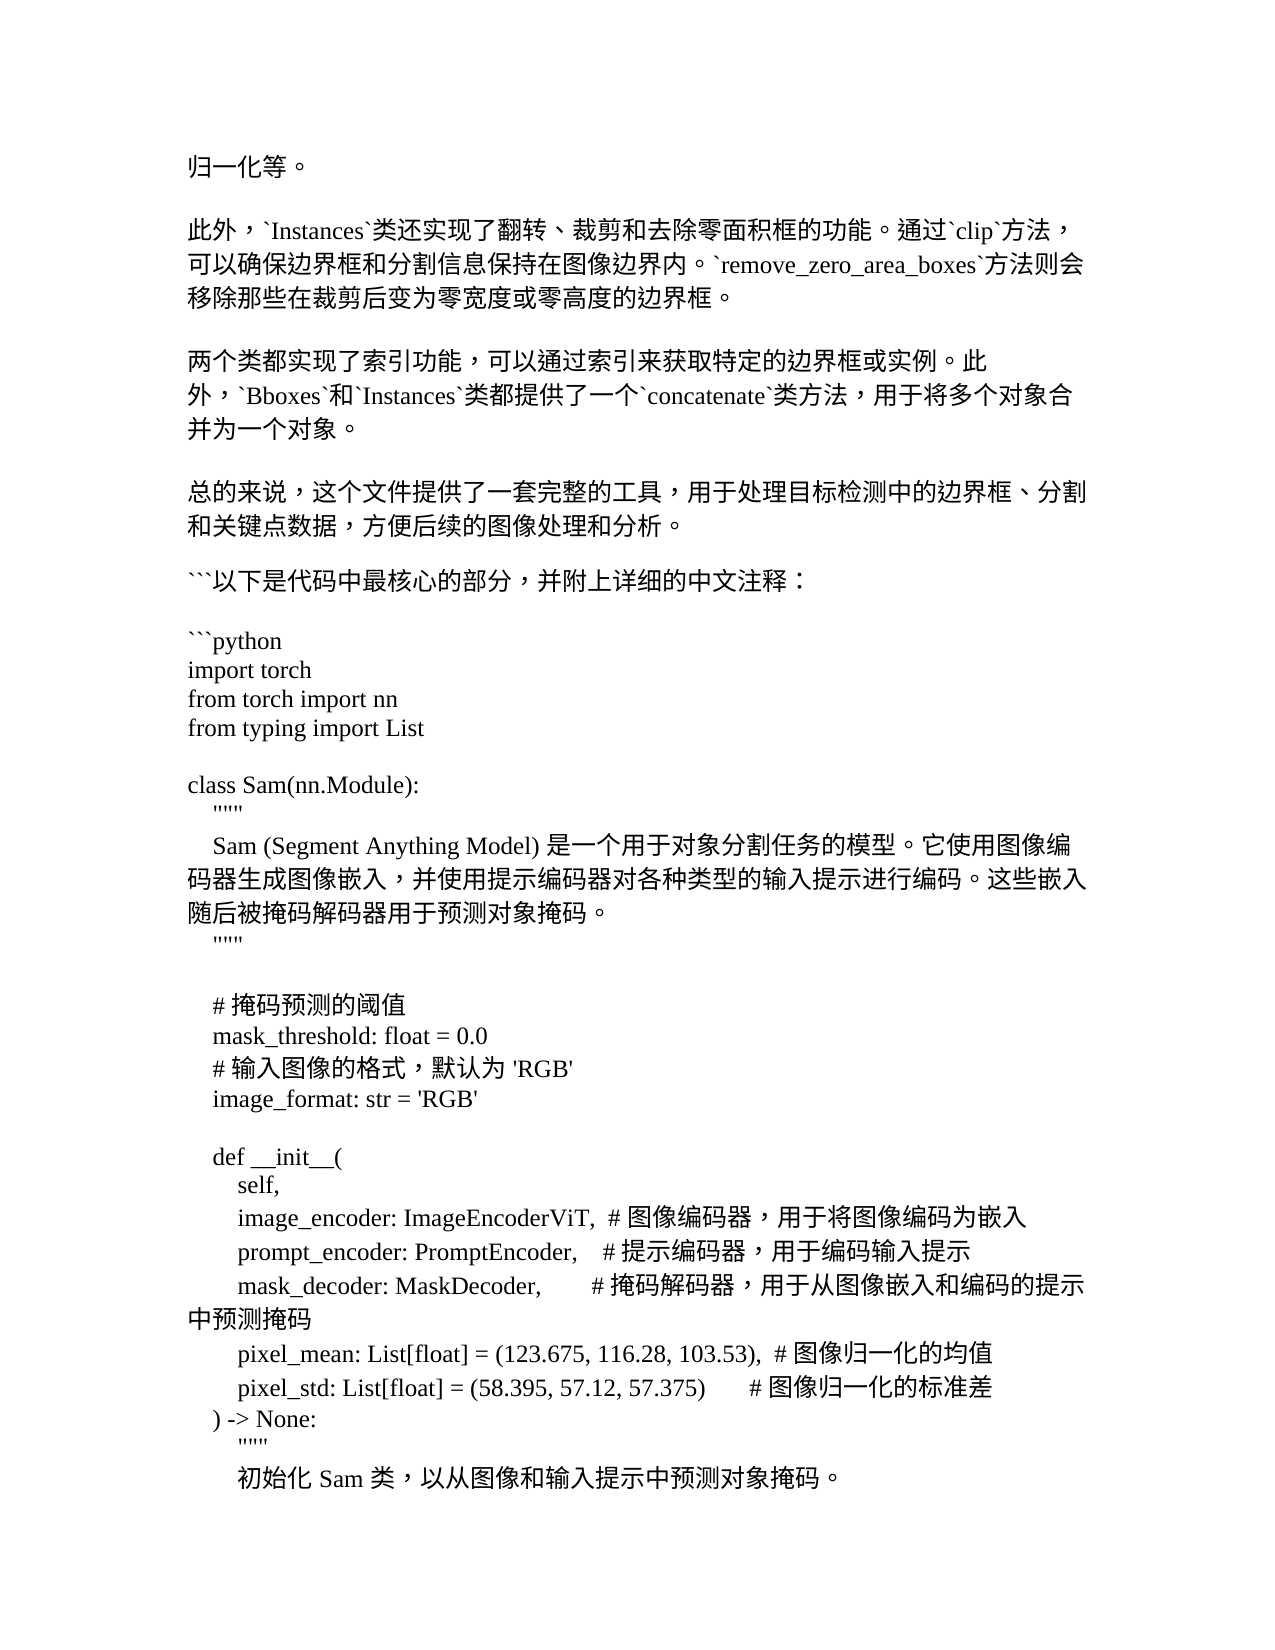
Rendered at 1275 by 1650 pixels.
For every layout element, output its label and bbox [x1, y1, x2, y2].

text [187, 564, 1087, 1495]
text [187, 150, 1087, 543]
